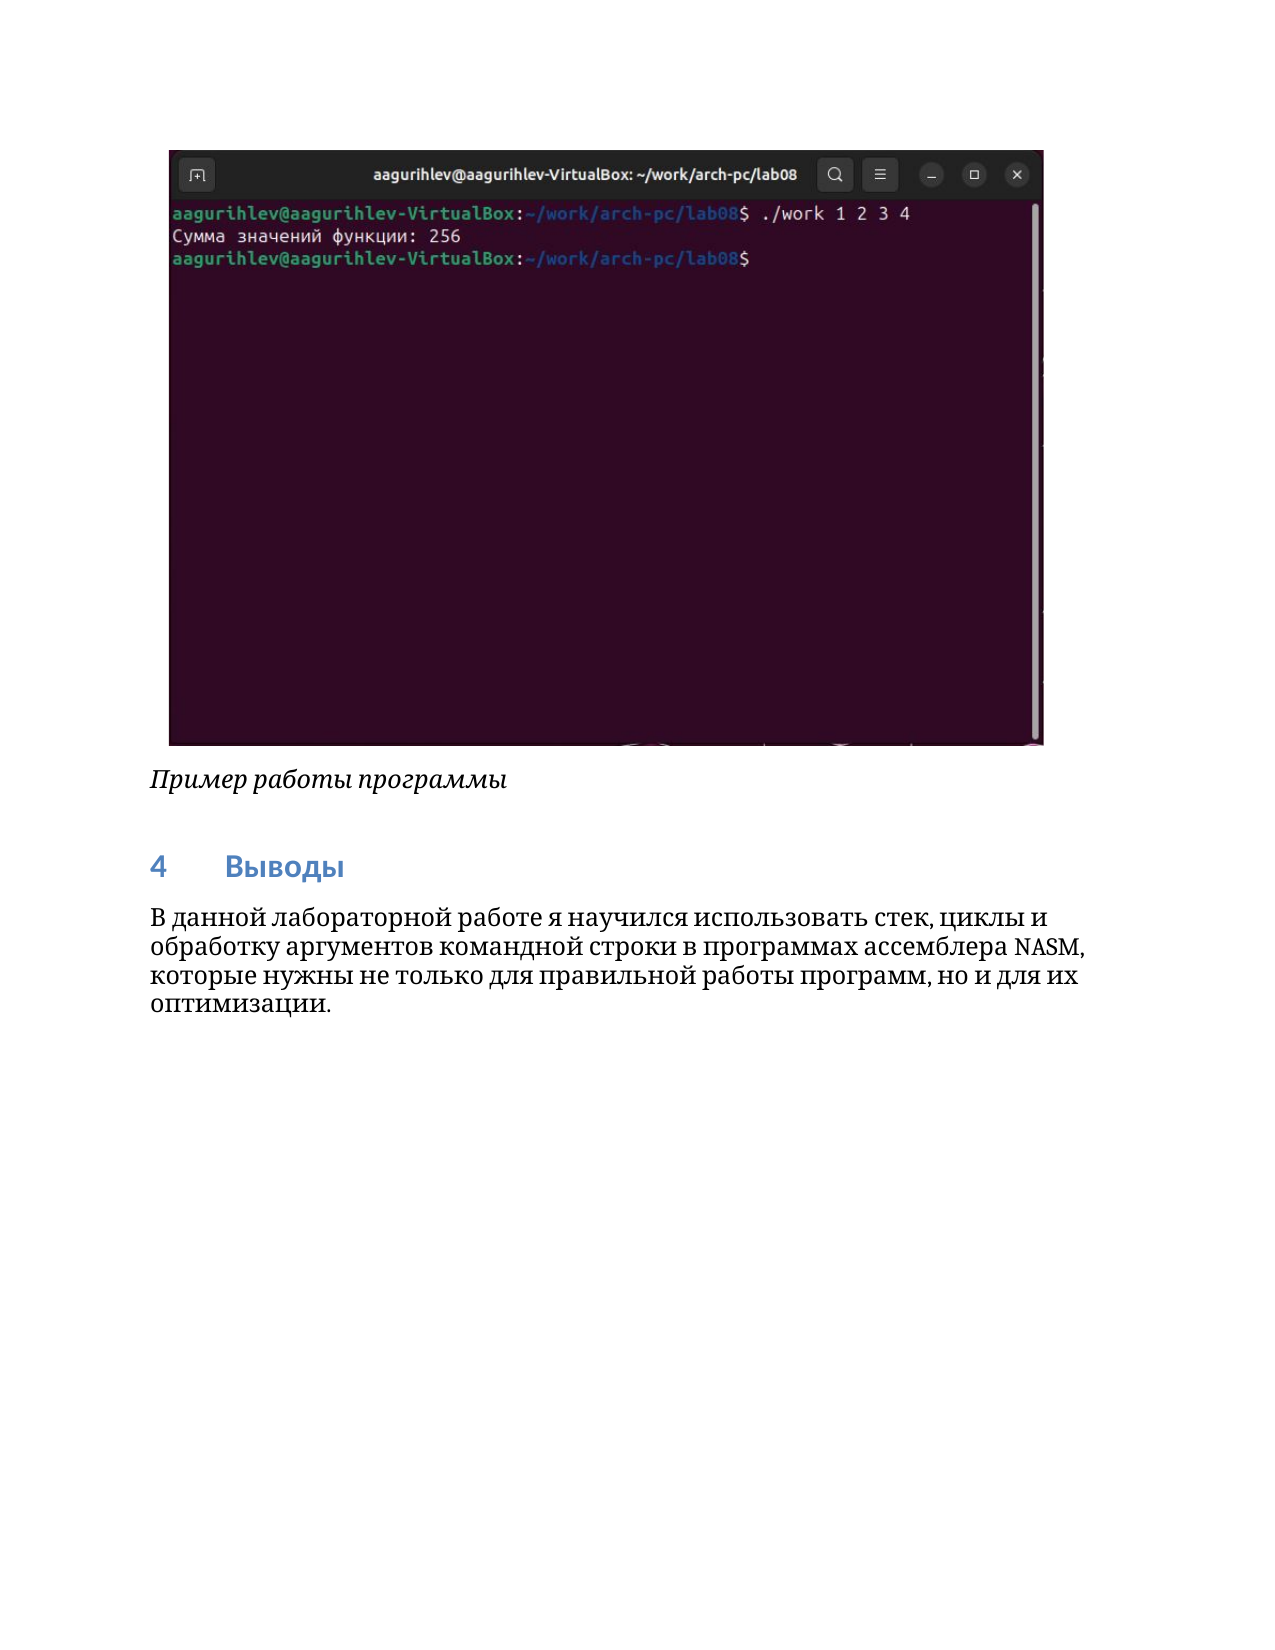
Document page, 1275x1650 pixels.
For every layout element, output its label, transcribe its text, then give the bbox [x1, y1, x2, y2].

picture [168, 150, 1044, 746]
subtitle 4 Выводы [150, 845, 1125, 885]
text В данной лабораторной работе я научился использовать стек, циклы и обработку аргументов командной строки в программах ассемблера NASM, которые нужны не только для правильной работы программ, но и для их оптимизации. [150, 904, 1125, 1019]
text Пример работы программы [150, 766, 1125, 795]
